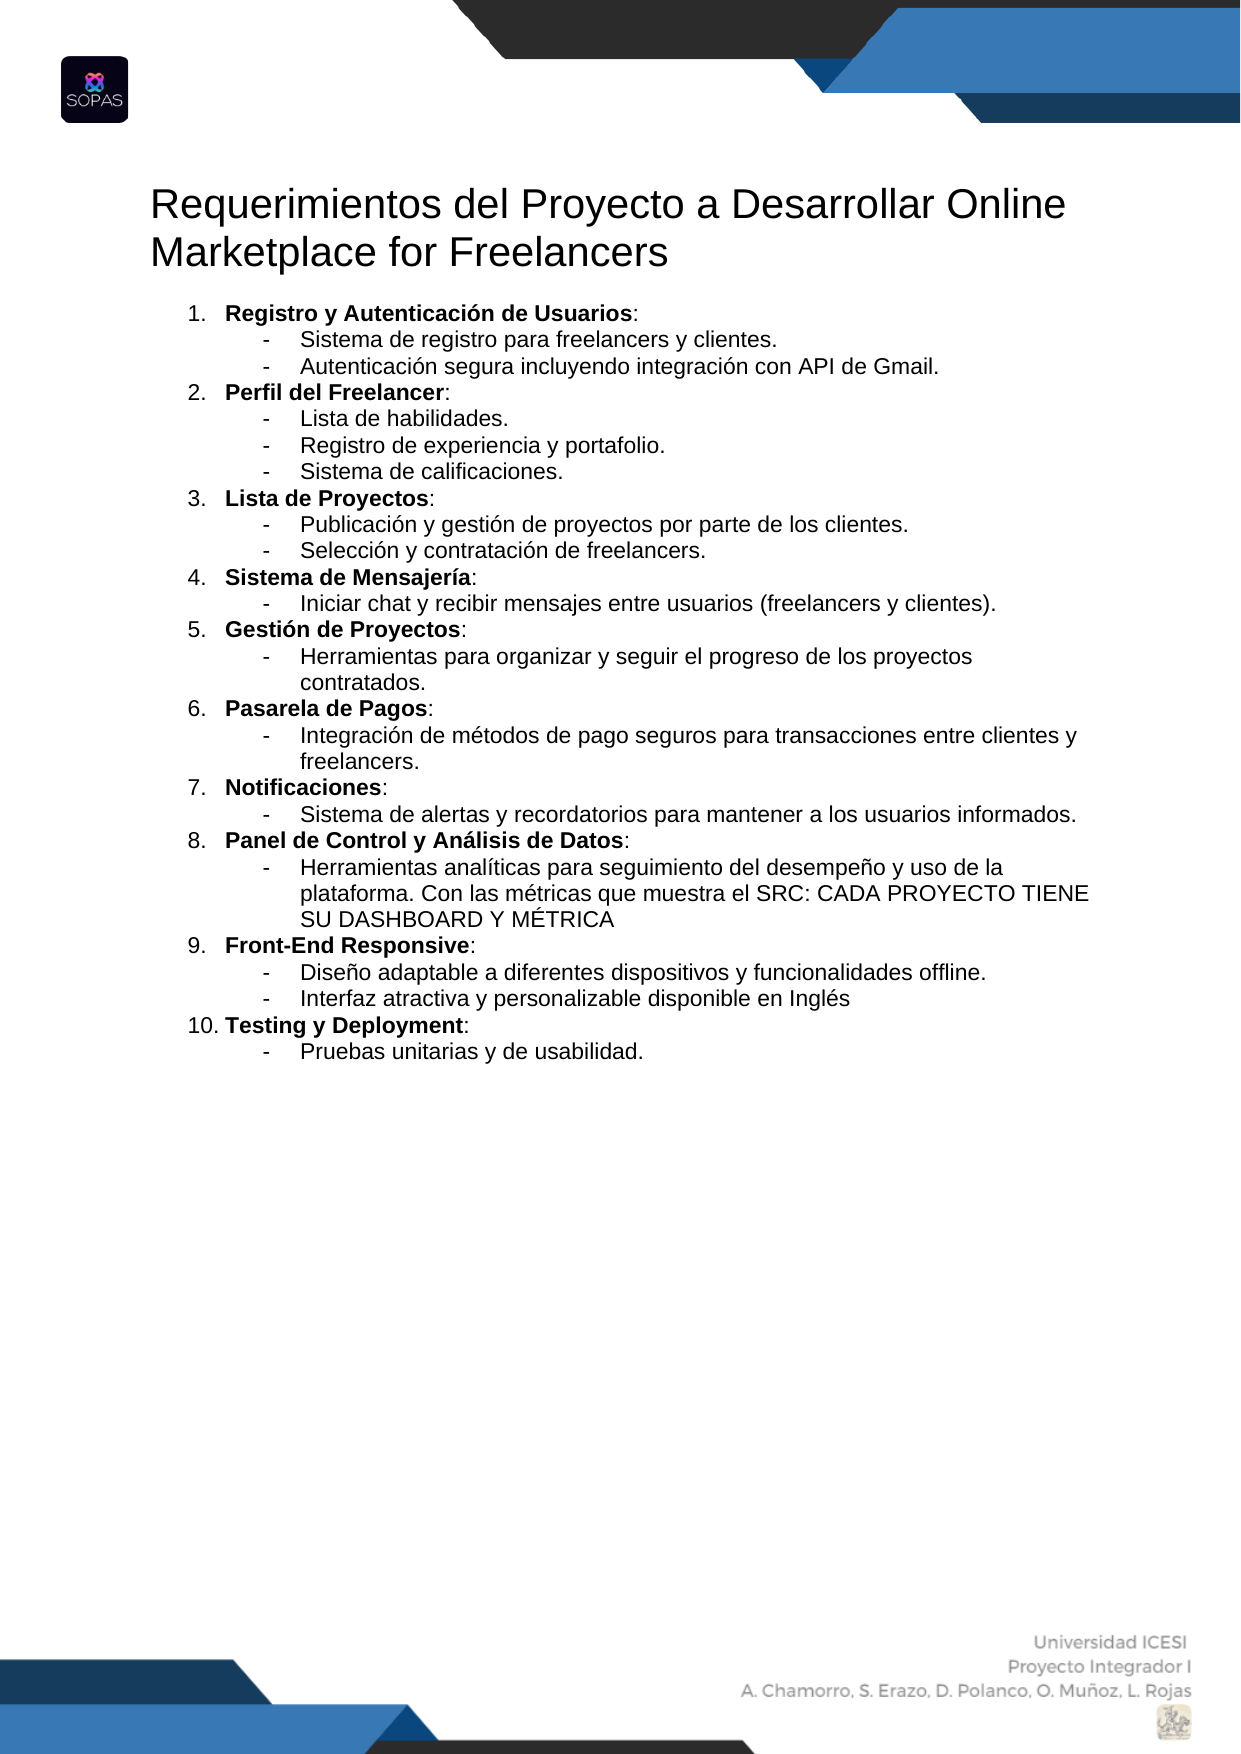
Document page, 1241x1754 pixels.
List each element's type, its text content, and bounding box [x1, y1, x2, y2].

list Sistema de registro para freelancers y clientes. [262, 326, 1090, 353]
list Gestión de Proyectos: [187, 616, 1090, 643]
list Integración de métodos de pago seguros para transacciones entre clientes y freelancers. [262, 722, 1090, 774]
list Iniciar chat y recibir mensajes entre usuarios (freelancers y clientes). [262, 590, 1090, 616]
list Testing y Deployment: [187, 1012, 1090, 1038]
list Autenticación segura incluyendo integración con API de Gmail. [262, 353, 1090, 379]
list Herramientas para organizar y seguir el progreso de los proyectos contratados. [262, 643, 1090, 695]
list Sistema de Mensajería: [187, 563, 1090, 590]
picture [12, 0, 1241, 160]
subtitle Requerimientos del Proyecto a Desarrollar Online Marketplace for Freelancers [150, 179, 1090, 275]
list Herramientas analíticas para seguimiento del desempeño y uso de la plataforma. Con las métricas que muestra el SRC: CADA PROYECTO TIENE SU DASHBOARD Y MÉTRICA [262, 853, 1090, 932]
list Pruebas unitarias y de usabilidad. [262, 1038, 1090, 1064]
list Perfil del Freelancer: [187, 379, 1090, 405]
list Publicación y gestión de proyectos por parte de los clientes. [262, 511, 1090, 537]
list Notificaciones: [187, 774, 1090, 801]
list Interfaz atractiva y personalizable disponible en Inglés [262, 985, 1090, 1012]
list Diseño adaptable a diferentes dispositivos y funcionalidades offline. [262, 959, 1090, 985]
list Lista de habilidades. [262, 405, 1090, 432]
list Sistema de alertas y recordatorios para mantener a los usuarios informados. [262, 801, 1090, 827]
list Registro de experiencia y portafolio. [262, 432, 1090, 458]
list Front-End Responsive: [187, 932, 1090, 959]
list Lista de Proyectos: [187, 484, 1090, 511]
list Pasarela de Pagos: [187, 695, 1090, 722]
list Selección y contratación de freelancers. [262, 537, 1090, 563]
picture [0, 1622, 1241, 1754]
list Sistema de calificaciones. [262, 458, 1090, 484]
list Panel de Control y Análisis de Datos: [187, 827, 1090, 853]
list Registro y Autenticación de Usuarios: [187, 300, 1090, 326]
